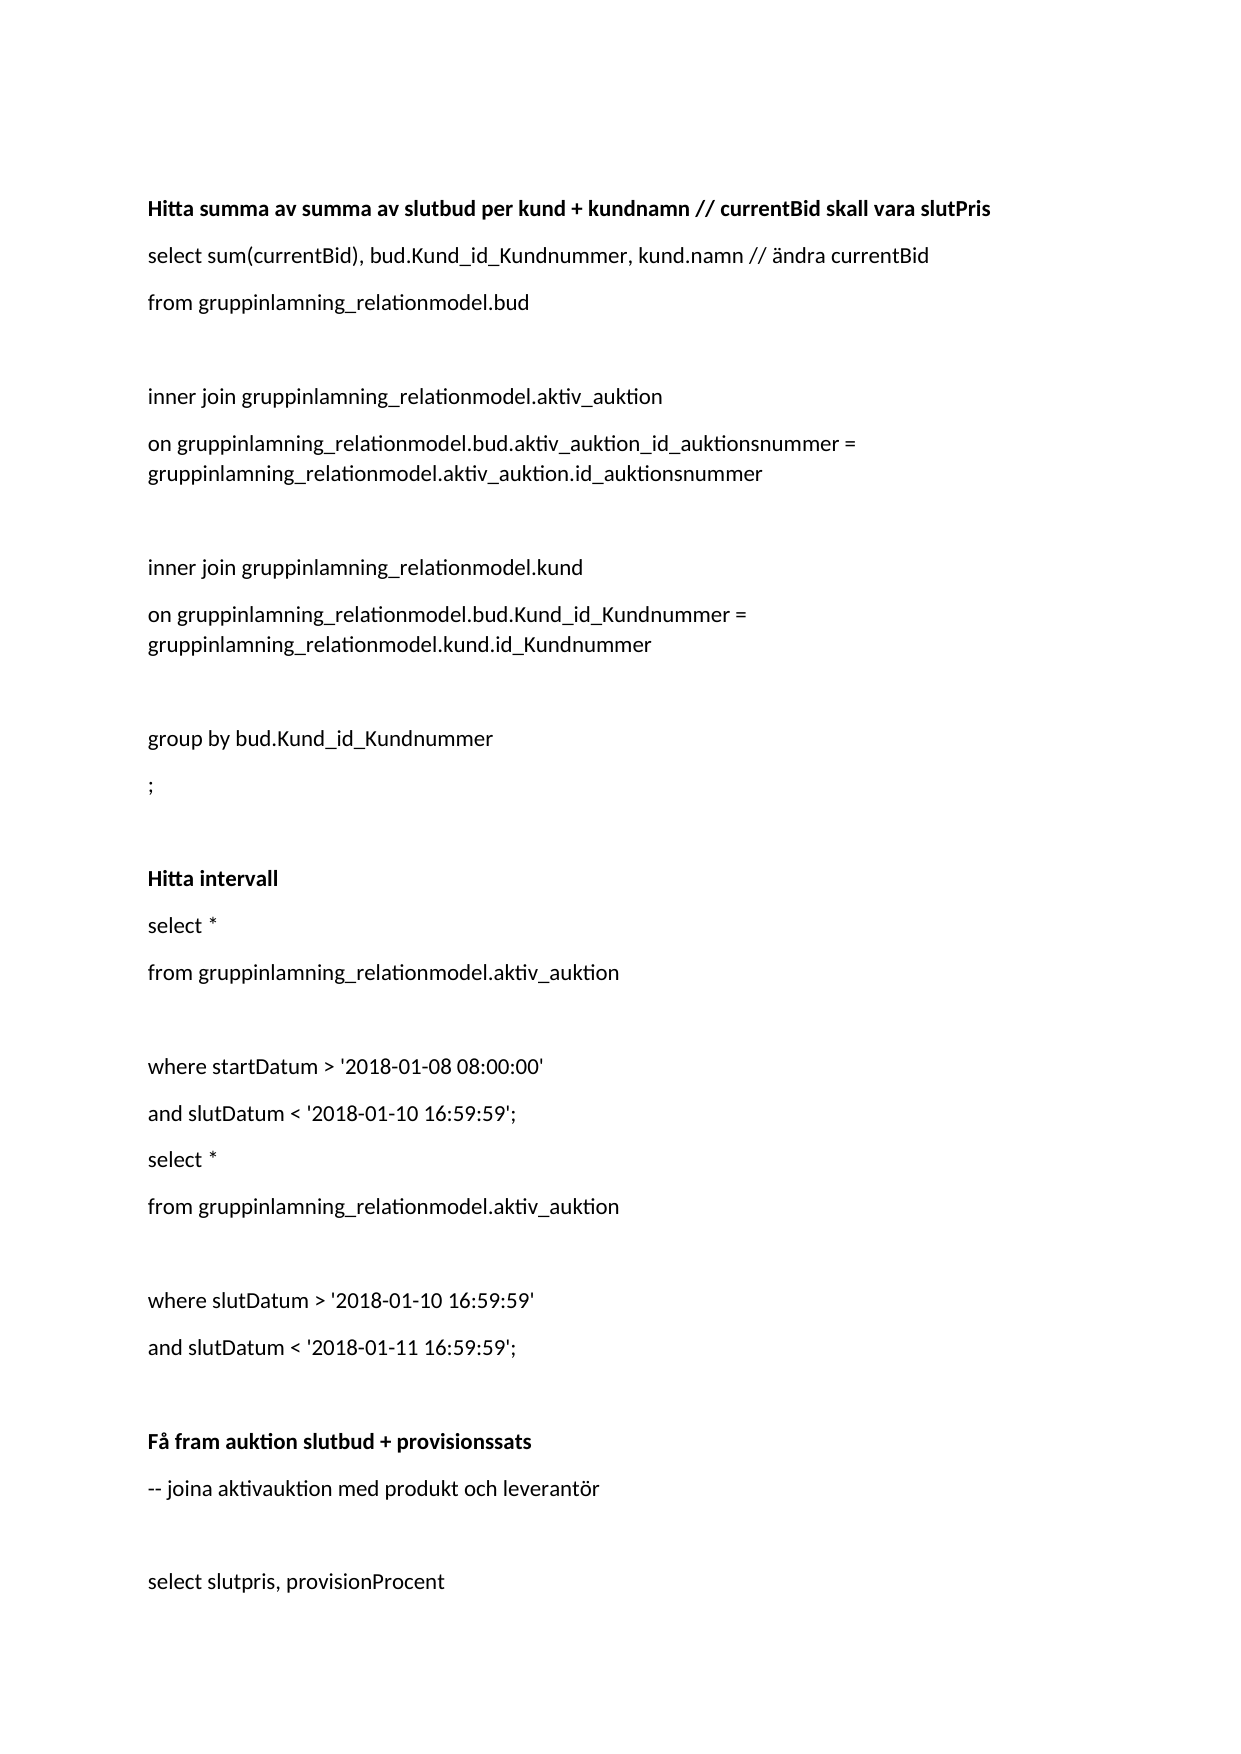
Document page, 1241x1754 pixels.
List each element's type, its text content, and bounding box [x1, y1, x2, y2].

text Hitta summa av summa av slutbud per kund + kundnamn // currentBid skall vara slutPris [148, 194, 1093, 222]
text select slutpris, provisionProcent [148, 1567, 1093, 1595]
text select * [148, 911, 1093, 939]
text Få fram auktion slutbud + provisionssats [148, 1427, 1093, 1455]
text inner join gruppinlamning_relationmodel.kund [148, 553, 1093, 581]
text from gruppinlamning_relationmodel.aktiv_auktion [148, 958, 1093, 986]
text on gruppinlamning_relationmodel.bud.aktiv_auktion_id_auktionsnummer = gruppinlamning_relationmodel.aktiv_auktion.id_auktionsnummer [148, 429, 1093, 487]
text where slutDatum > '2018-01-10 16:59:59' [148, 1286, 1093, 1314]
text on gruppinlamning_relationmodel.bud.Kund_id_Kundnummer = gruppinlamning_relationmodel.kund.id_Kundnummer [148, 600, 1093, 658]
text ; [148, 771, 1093, 798]
text -- joina aktivauktion med produkt och leverantör [148, 1474, 1093, 1502]
text from gruppinlamning_relationmodel.aktiv_auktion [148, 1192, 1093, 1220]
text where startDatum > '2018-01-08 08:00:00' [148, 1052, 1093, 1080]
text Hitta intervall [148, 864, 1093, 892]
text from gruppinlamning_relationmodel.bud [148, 288, 1093, 316]
text select sum(currentBid), bud.Kund_id_Kundnummer, kund.namn // ändra currentBid [148, 241, 1093, 269]
text inner join gruppinlamning_relationmodel.aktiv_auktion [148, 382, 1093, 410]
text group by bud.Kund_id_Kundnummer [148, 724, 1093, 752]
text and slutDatum < '2018-01-11 16:59:59'; [148, 1333, 1093, 1361]
text select * [148, 1146, 1093, 1173]
text and slutDatum < '2018-01-10 16:59:59'; [148, 1099, 1093, 1127]
